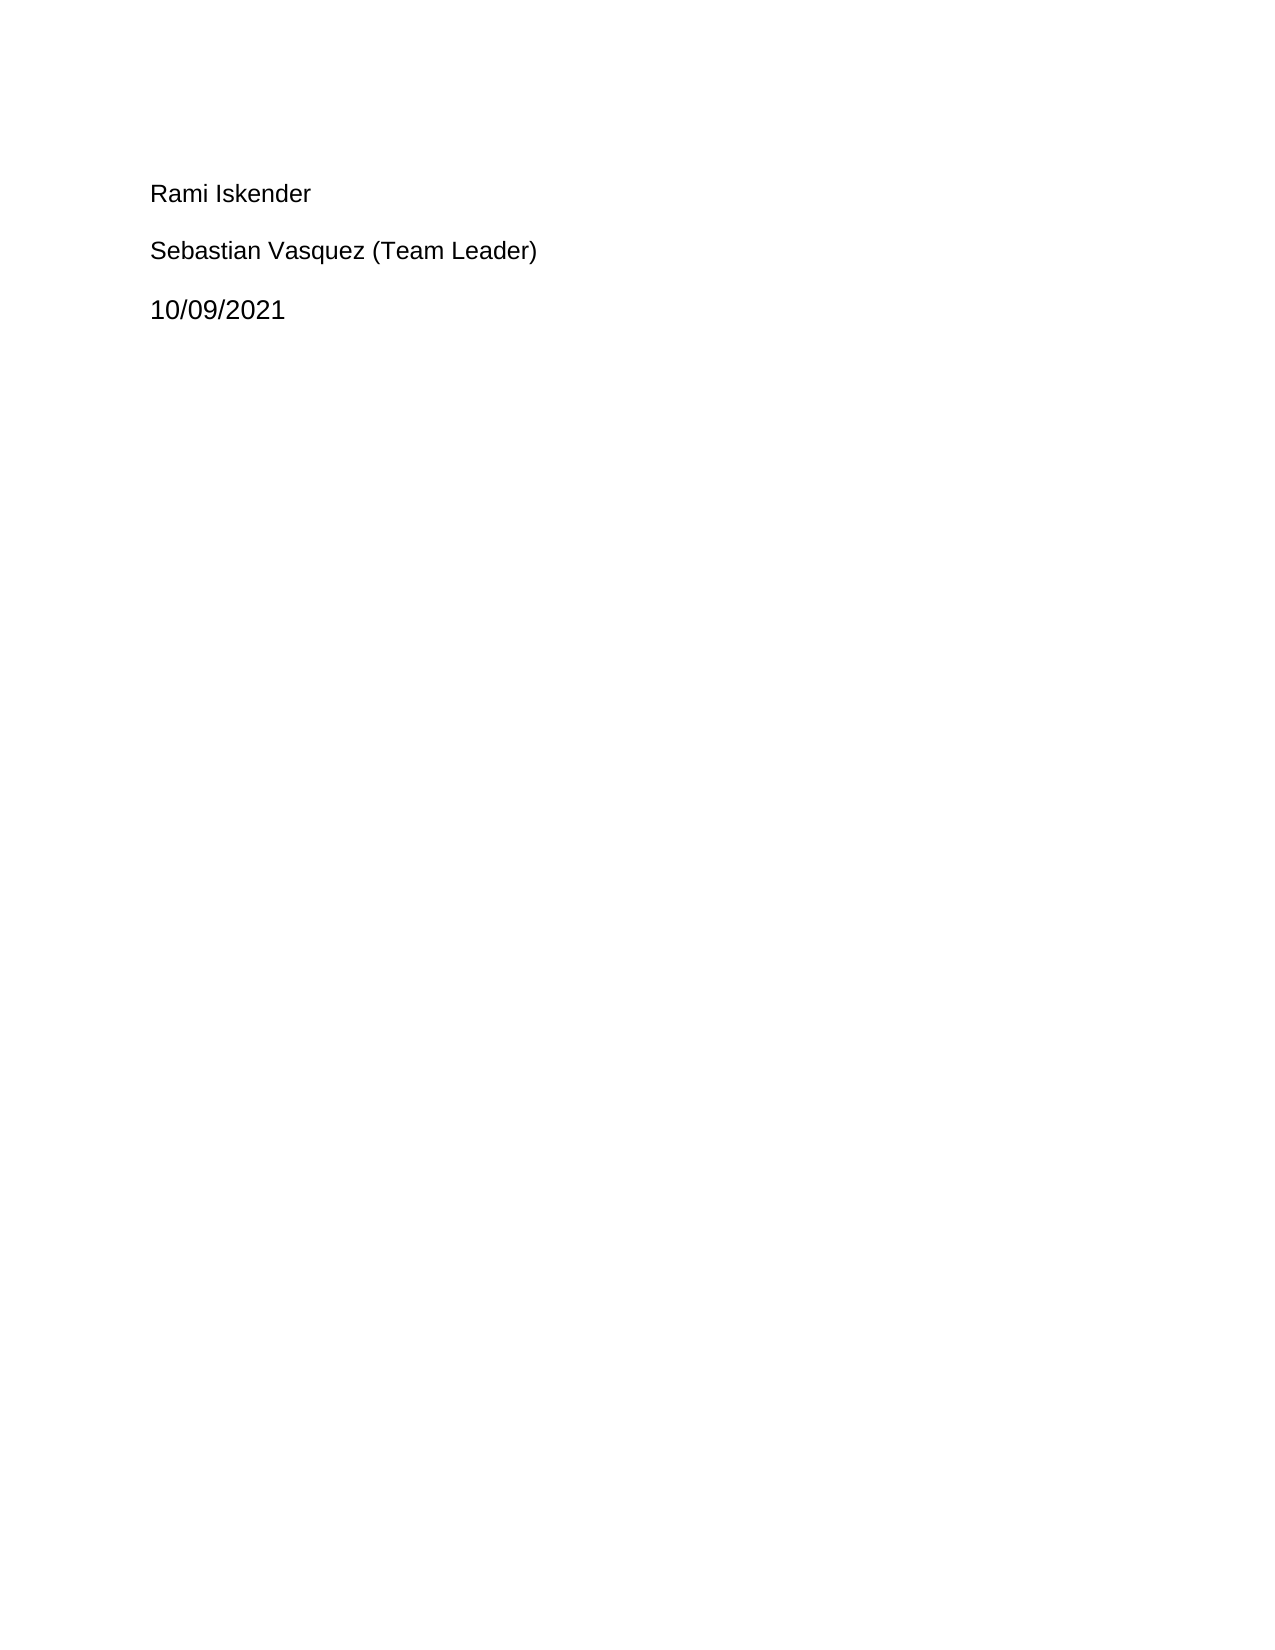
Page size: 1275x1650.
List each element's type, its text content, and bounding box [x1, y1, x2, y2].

text Rami Iskender [150, 179, 1125, 207]
text Sebastian Vasquez (Team Leader) [150, 236, 1125, 265]
text 10/09/2021 [150, 294, 1125, 325]
